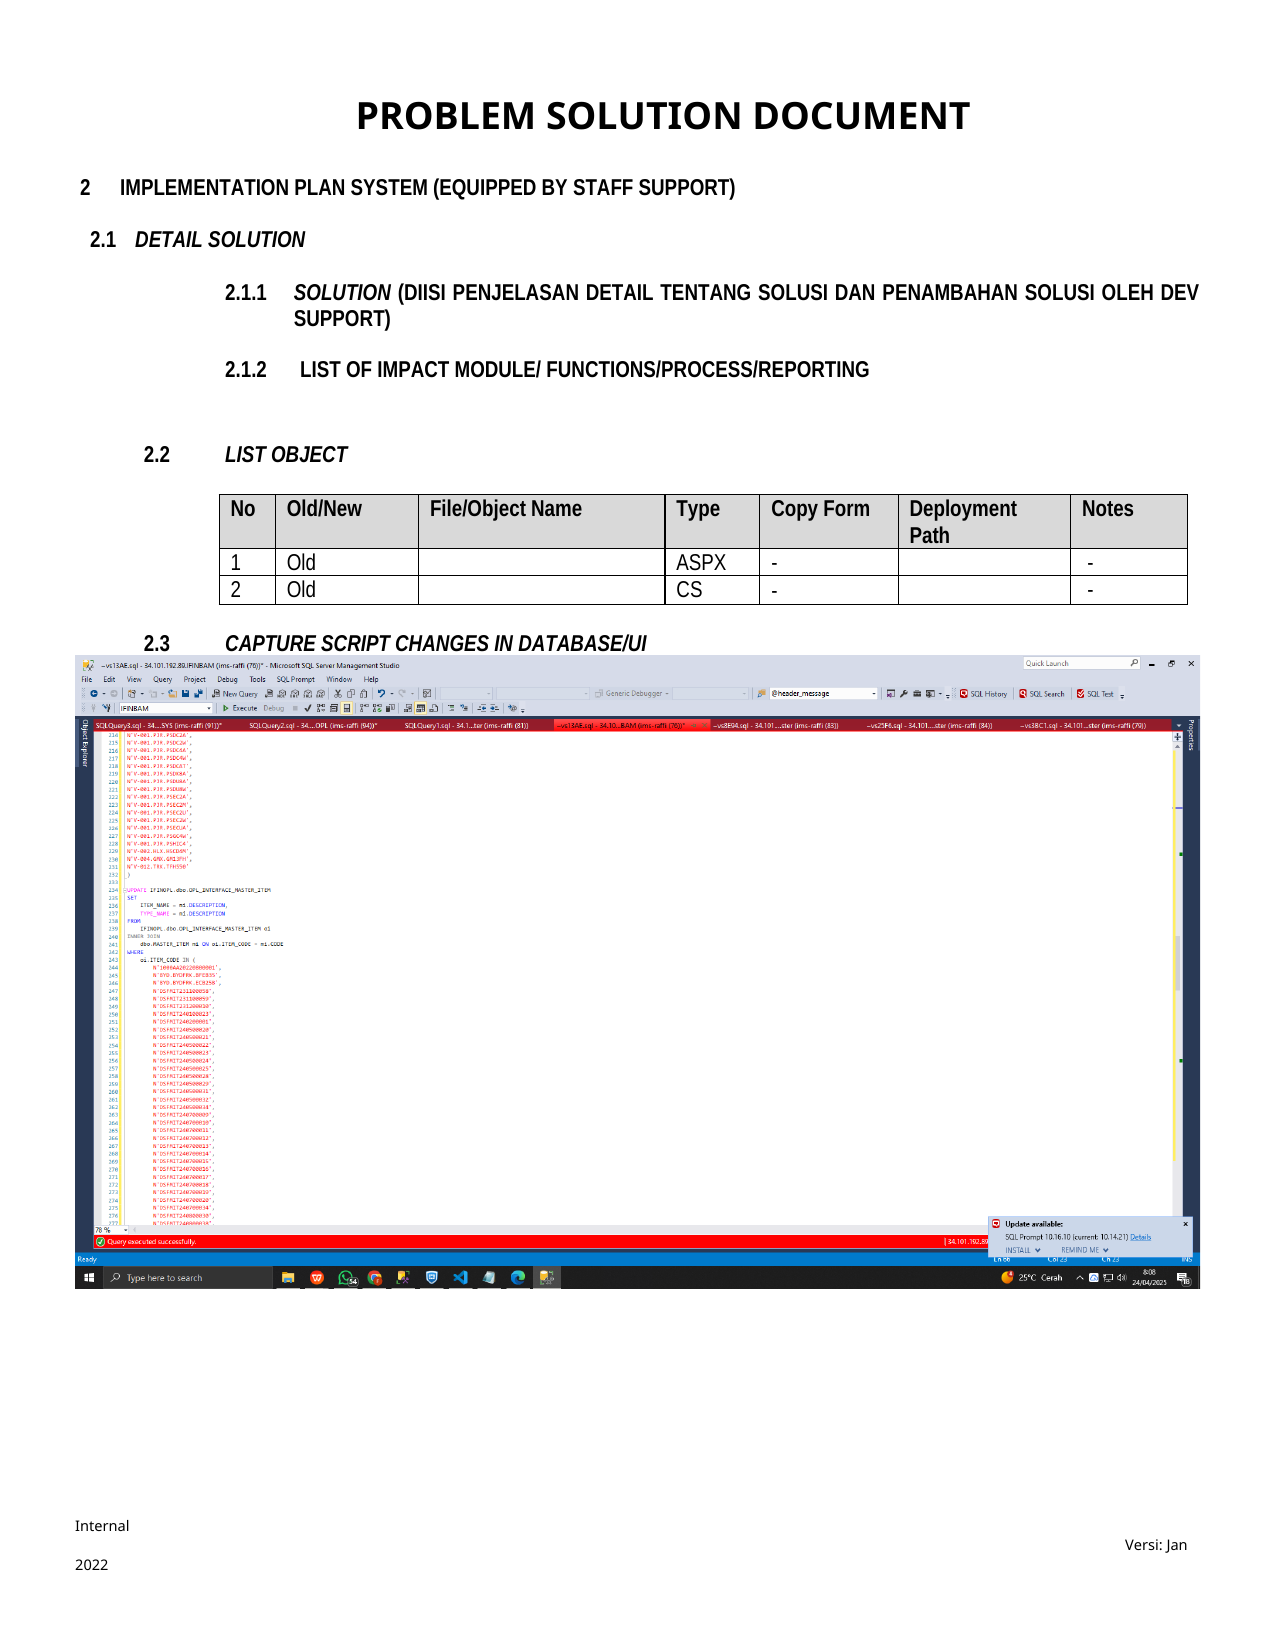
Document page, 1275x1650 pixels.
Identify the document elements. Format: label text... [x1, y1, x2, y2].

subtitle DETAIL SOLUTION [75, 226, 1200, 252]
table_cell ASPX [666, 549, 759, 575]
table_cell [899, 576, 1070, 603]
table_header File/Object Name [419, 495, 664, 548]
table_cell - [760, 576, 898, 603]
table_cell 2 [220, 576, 275, 603]
table_cell [899, 549, 1070, 575]
table_header No [220, 495, 275, 548]
table_cell Old [276, 549, 418, 575]
subtitle LIST OF IMPACT MODULE/ FUNCTIONS/PROCESS/REPORTING [225, 356, 1200, 382]
table_cell - [1071, 576, 1187, 603]
subtitle LIST OBJECT [75, 441, 1200, 468]
table_header Type [666, 495, 759, 548]
table_header Deployment Path [899, 495, 1070, 548]
picture [75, 655, 1200, 1289]
subtitle SOLUTION (DIISI PENJELASAN DETAIL TENTANG SOLUSI DAN PENAMBAHAN SOLUSI OLEH DEV SUPPORT) [225, 278, 1200, 331]
table_header Notes [1071, 495, 1187, 548]
table_cell [419, 576, 664, 603]
table_cell 1 [220, 549, 275, 575]
subtitle IMPLEMENTATION PLAN SYSTEM (EQUIPPED BY STAFF SUPPORT) [75, 174, 1200, 201]
subtitle CAPTURE SCRIPT CHANGES IN DATABASE/UI [75, 629, 1200, 655]
table_cell [419, 549, 664, 575]
table_cell - [760, 549, 898, 575]
table_cell Old [276, 576, 418, 603]
table_cell - [1071, 549, 1187, 575]
table_header Old/New [276, 495, 418, 548]
table_cell CS [666, 576, 759, 603]
table_header Copy Form [760, 495, 898, 548]
